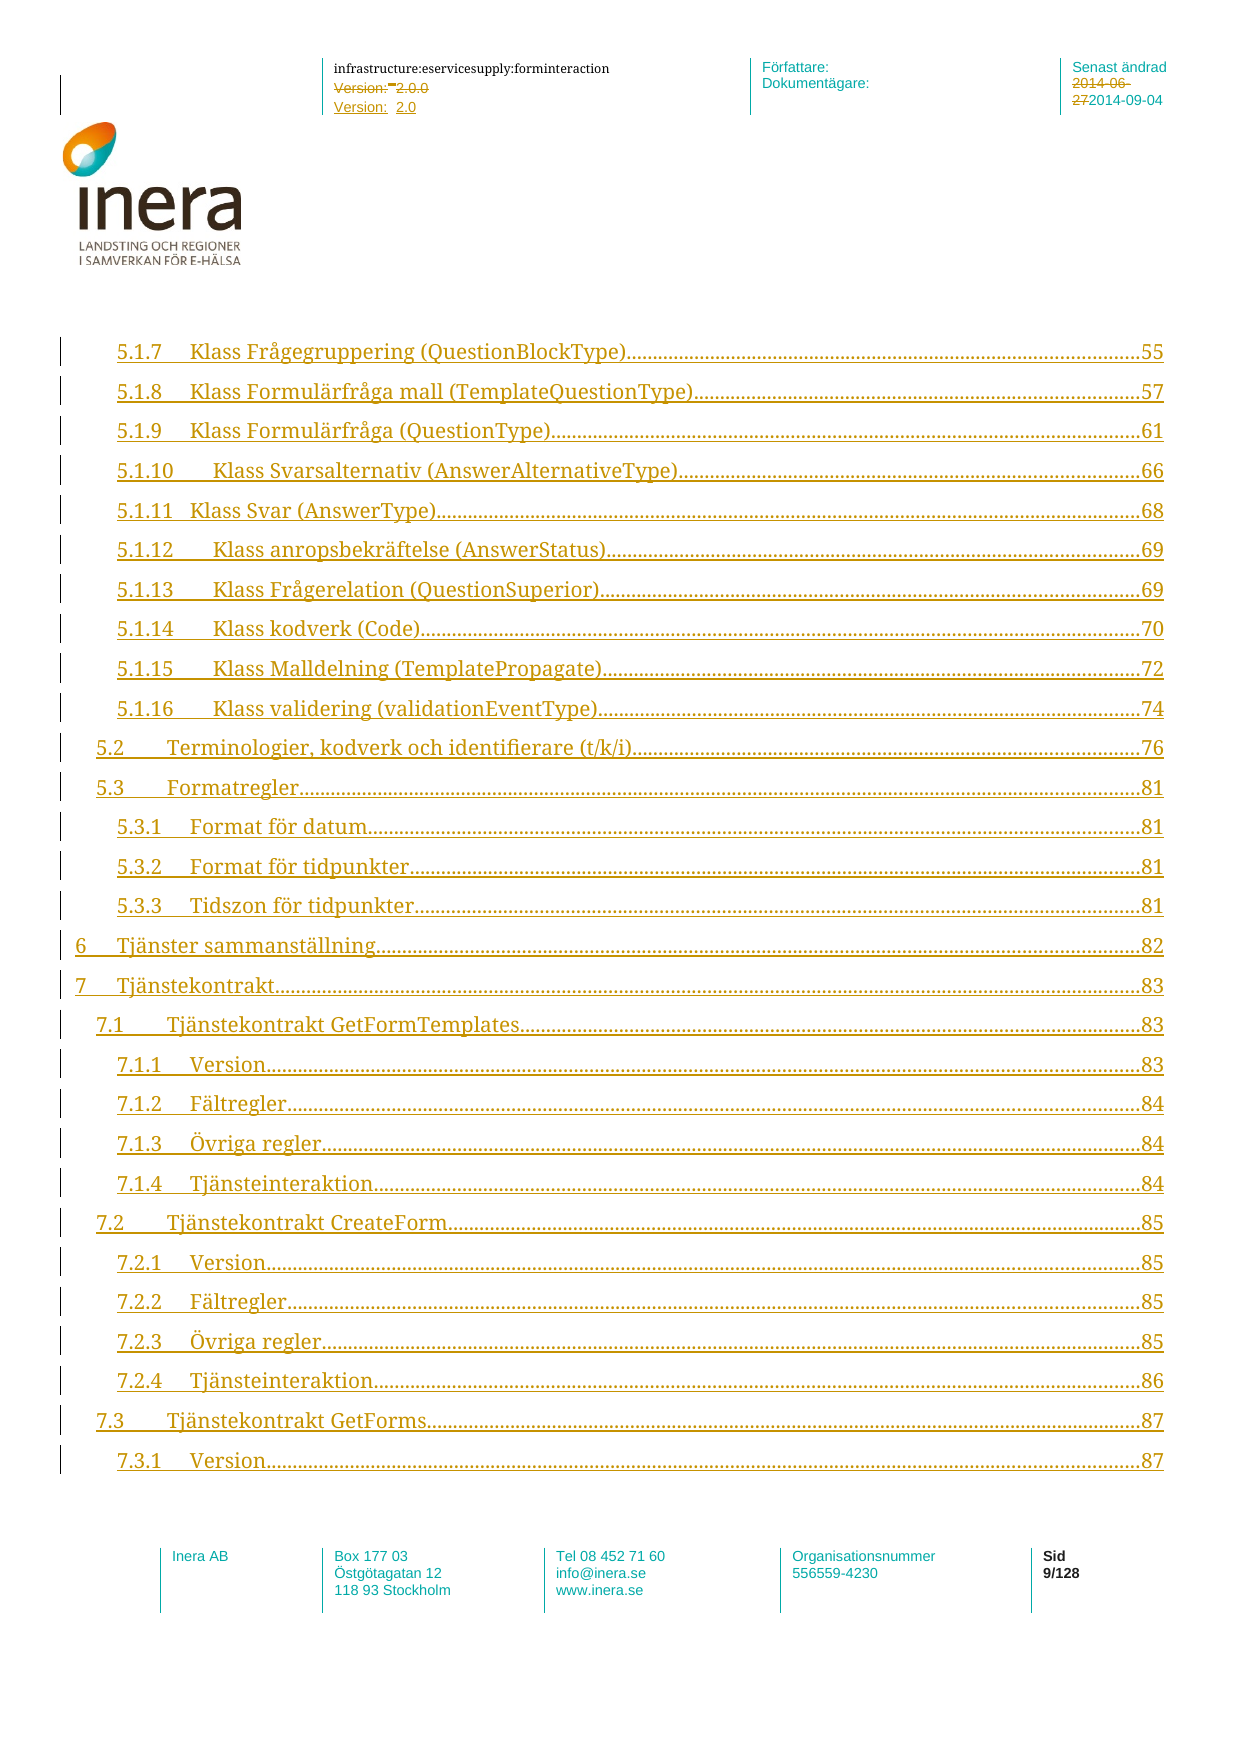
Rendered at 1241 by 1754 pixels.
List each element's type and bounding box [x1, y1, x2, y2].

picture [62, 122, 241, 265]
